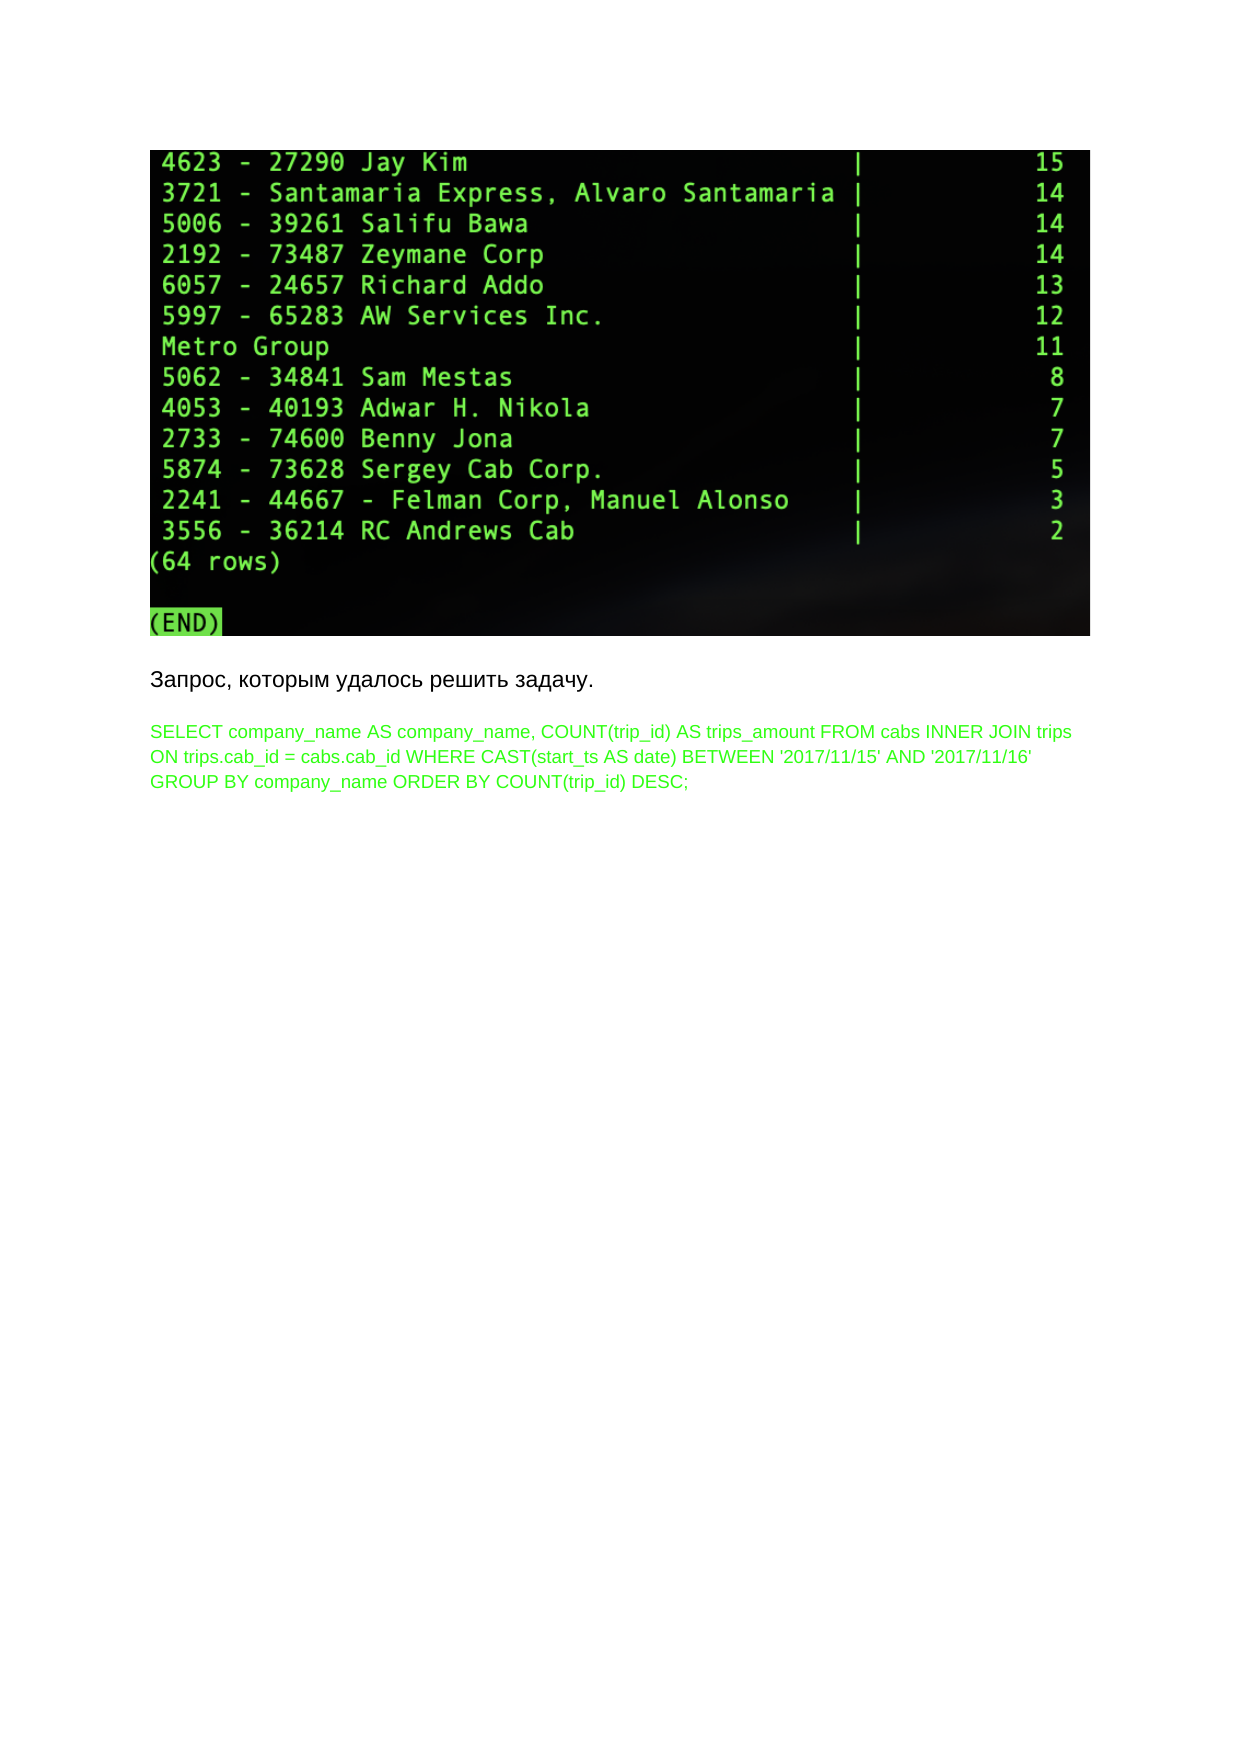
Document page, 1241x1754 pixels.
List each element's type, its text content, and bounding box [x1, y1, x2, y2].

text Запрос, которым удалось решить задачу. [150, 666, 1090, 692]
picture [150, 150, 1091, 636]
text SELECT company_name AS company_name, COUNT(trip_id) AS trips_amount FROM cabs INNER JOIN trips ON trips.cab_id = cabs.cab_id WHERE CAST(start_ts AS date) BETWEEN '2017/11/15' AND '2017/11/16' GROUP BY company_name ORDER BY COUNT(trip_id) DESC; [150, 721, 1090, 792]
